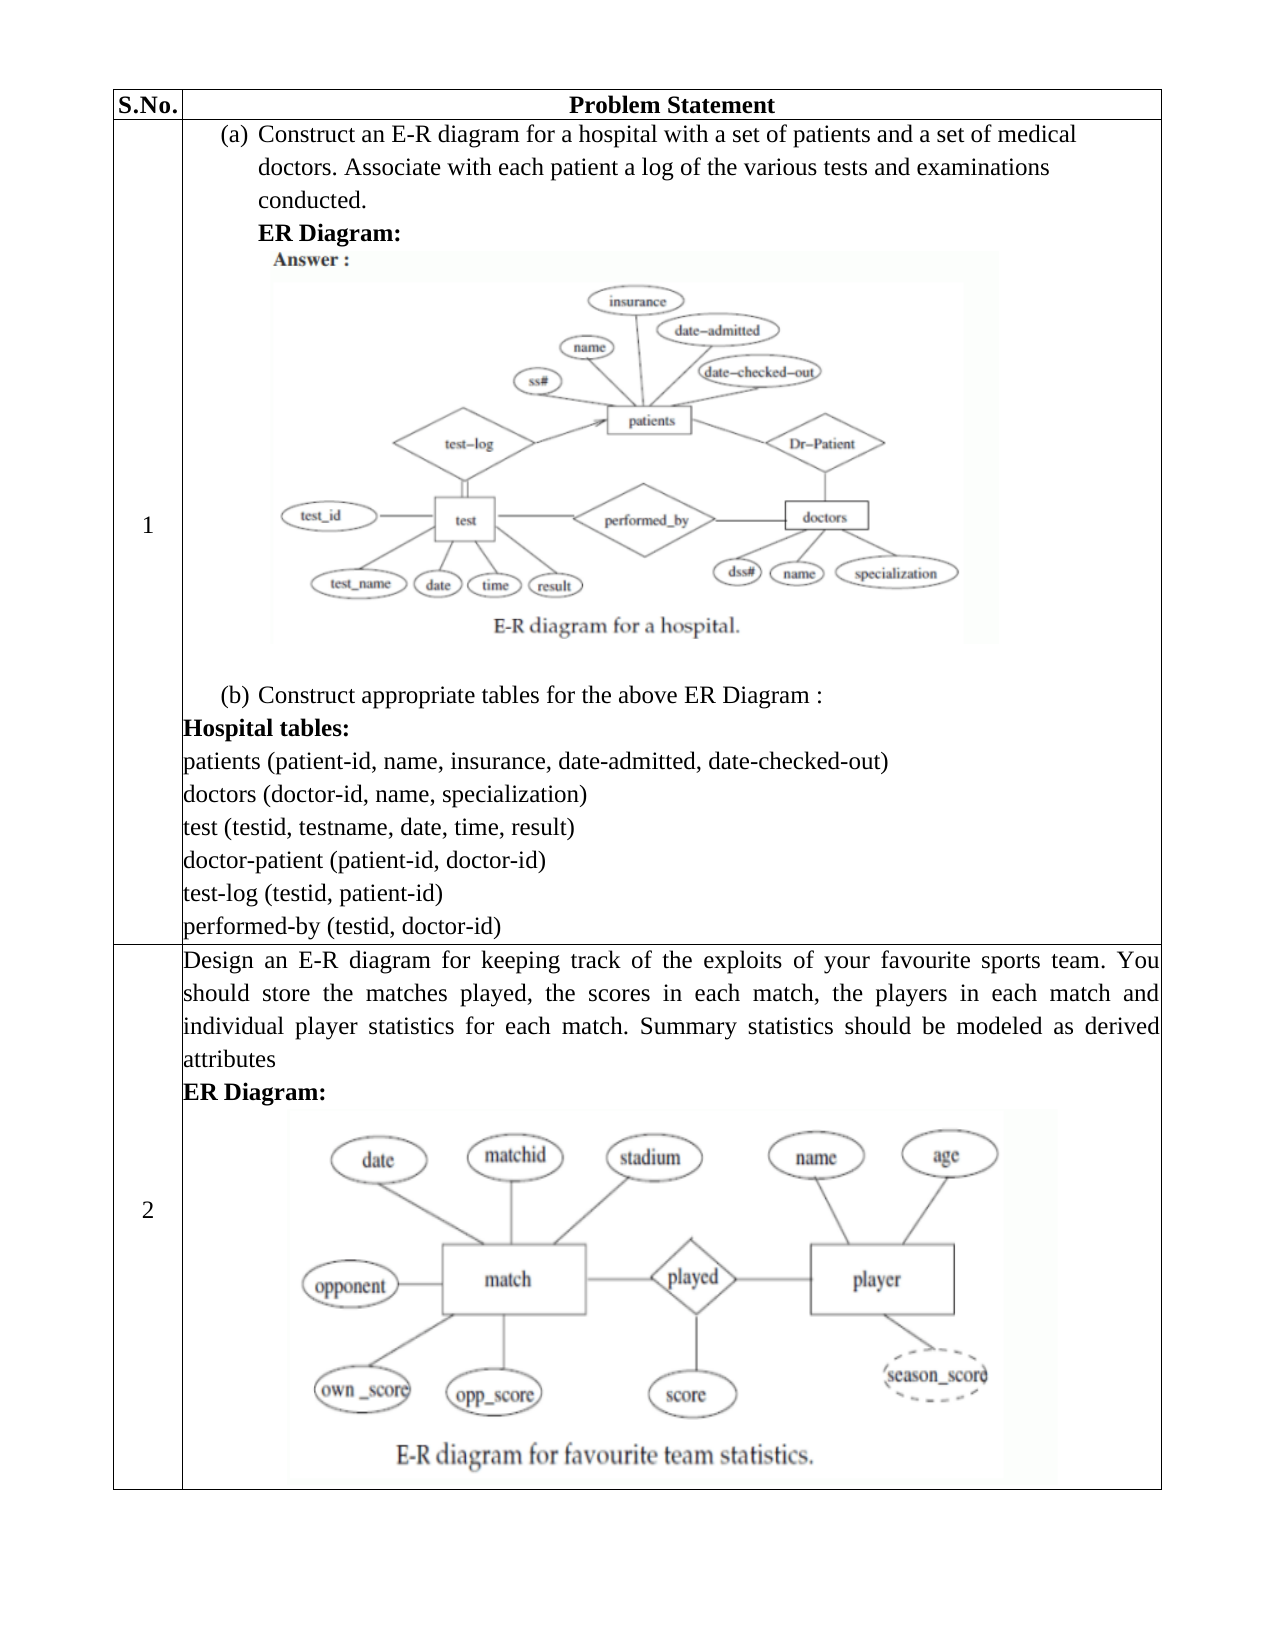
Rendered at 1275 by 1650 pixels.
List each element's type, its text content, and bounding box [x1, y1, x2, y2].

table_cell Design an E-R diagram for keeping track of the exploits of your favourite sports team. You should store the matches played, the scores in each match, the players in each match and individual player statistics for each match. Summary statistics should be modeled as derived attributes ER Diagram: [183, 945, 1161, 1488]
picture [257, 251, 999, 644]
table_header Problem Statement [183, 90, 1161, 118]
table_header S.No. [114, 90, 182, 118]
picture [286, 1109, 1058, 1485]
table_cell 1 [114, 120, 182, 944]
table_cell Construct an E-R diagram for a hospital with a set of patients and a set of medical doctors. Associate with each patient a log of the various tests and examinations conducted. ER Diagram: Construct appropriate tables for the above ER Diagram : Hospital tables: patients (patient-id, name, insurance, date-admitted, date-checked-out) doctors (doctor-id, name, specialization) test (testid, testname, date, time, result) doctor-patient (patient-id, doctor-id) test-log (testid, patient-id) performed-by (testid, doctor-id) [183, 120, 1161, 944]
table_cell 2 [114, 945, 182, 1488]
